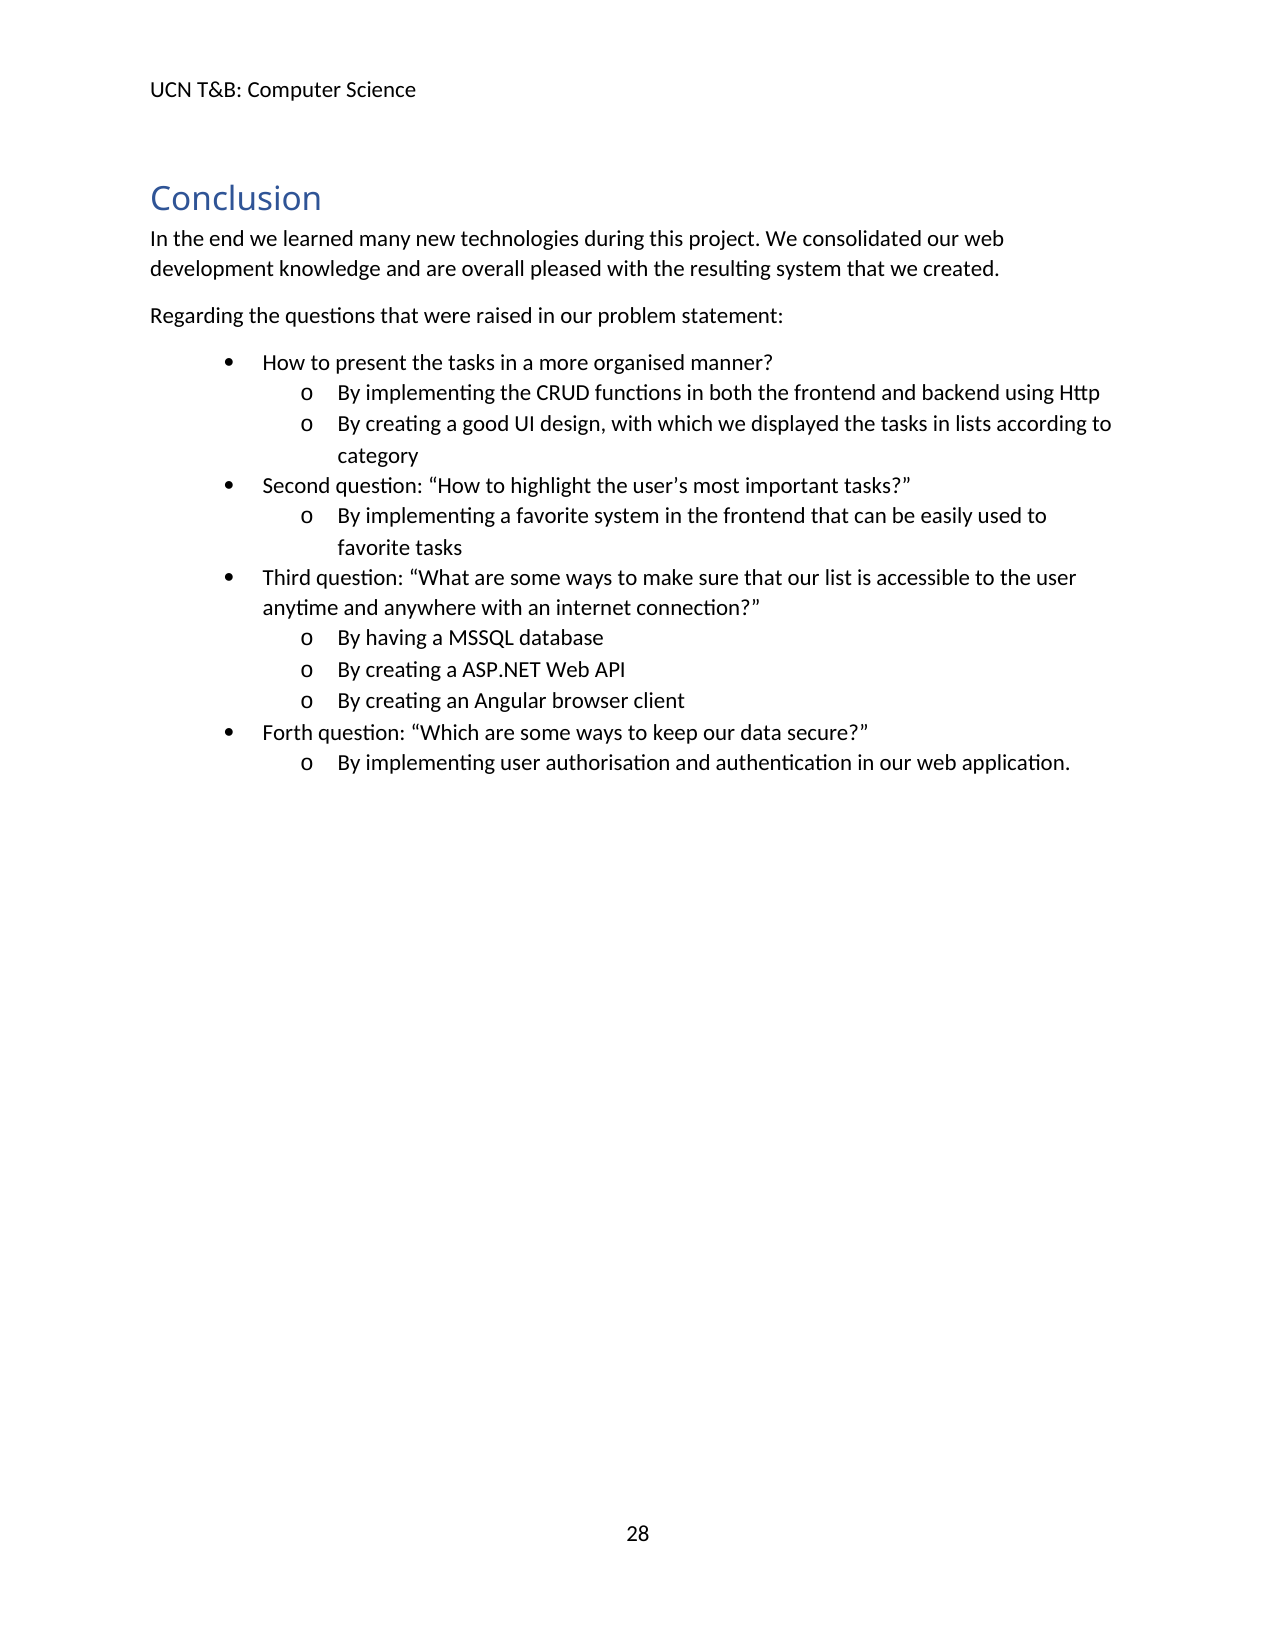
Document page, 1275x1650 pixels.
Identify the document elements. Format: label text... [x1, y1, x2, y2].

subtitle Conclusion [150, 175, 1125, 220]
list By implementing the CRUD functions in both the frontend and backend using Http [300, 378, 1125, 407]
text Regarding the questions that were raised in our problem statement: [150, 301, 1125, 329]
list By having a MSSQL database [300, 623, 1125, 652]
list Third question: “What are some ways to make sure that our list is accessible to the user anytime and anywhere with an internet connection?” [225, 563, 1125, 621]
text In the end we learned many new technologies during this project. We consolidated our web development knowledge and are overall pleased with the resulting system that we created. [150, 224, 1125, 282]
list By creating a good UI design, with which we displayed the tasks in lists according to category [300, 409, 1125, 469]
list By implementing user authorisation and authentication in our web application. [300, 748, 1125, 777]
list By creating a ASP.NET Web API [300, 655, 1125, 684]
list By implementing a favorite system in the frontend that can be easily used to favorite tasks [300, 501, 1125, 561]
list Second question: “How to highlight the user’s most important tasks?” [225, 471, 1125, 499]
list By creating an Angular browser client [300, 686, 1125, 715]
list Forth question: “Which are some ways to keep our data secure?” [225, 718, 1125, 746]
list How to present the tasks in a more organised manner? [225, 348, 1125, 376]
